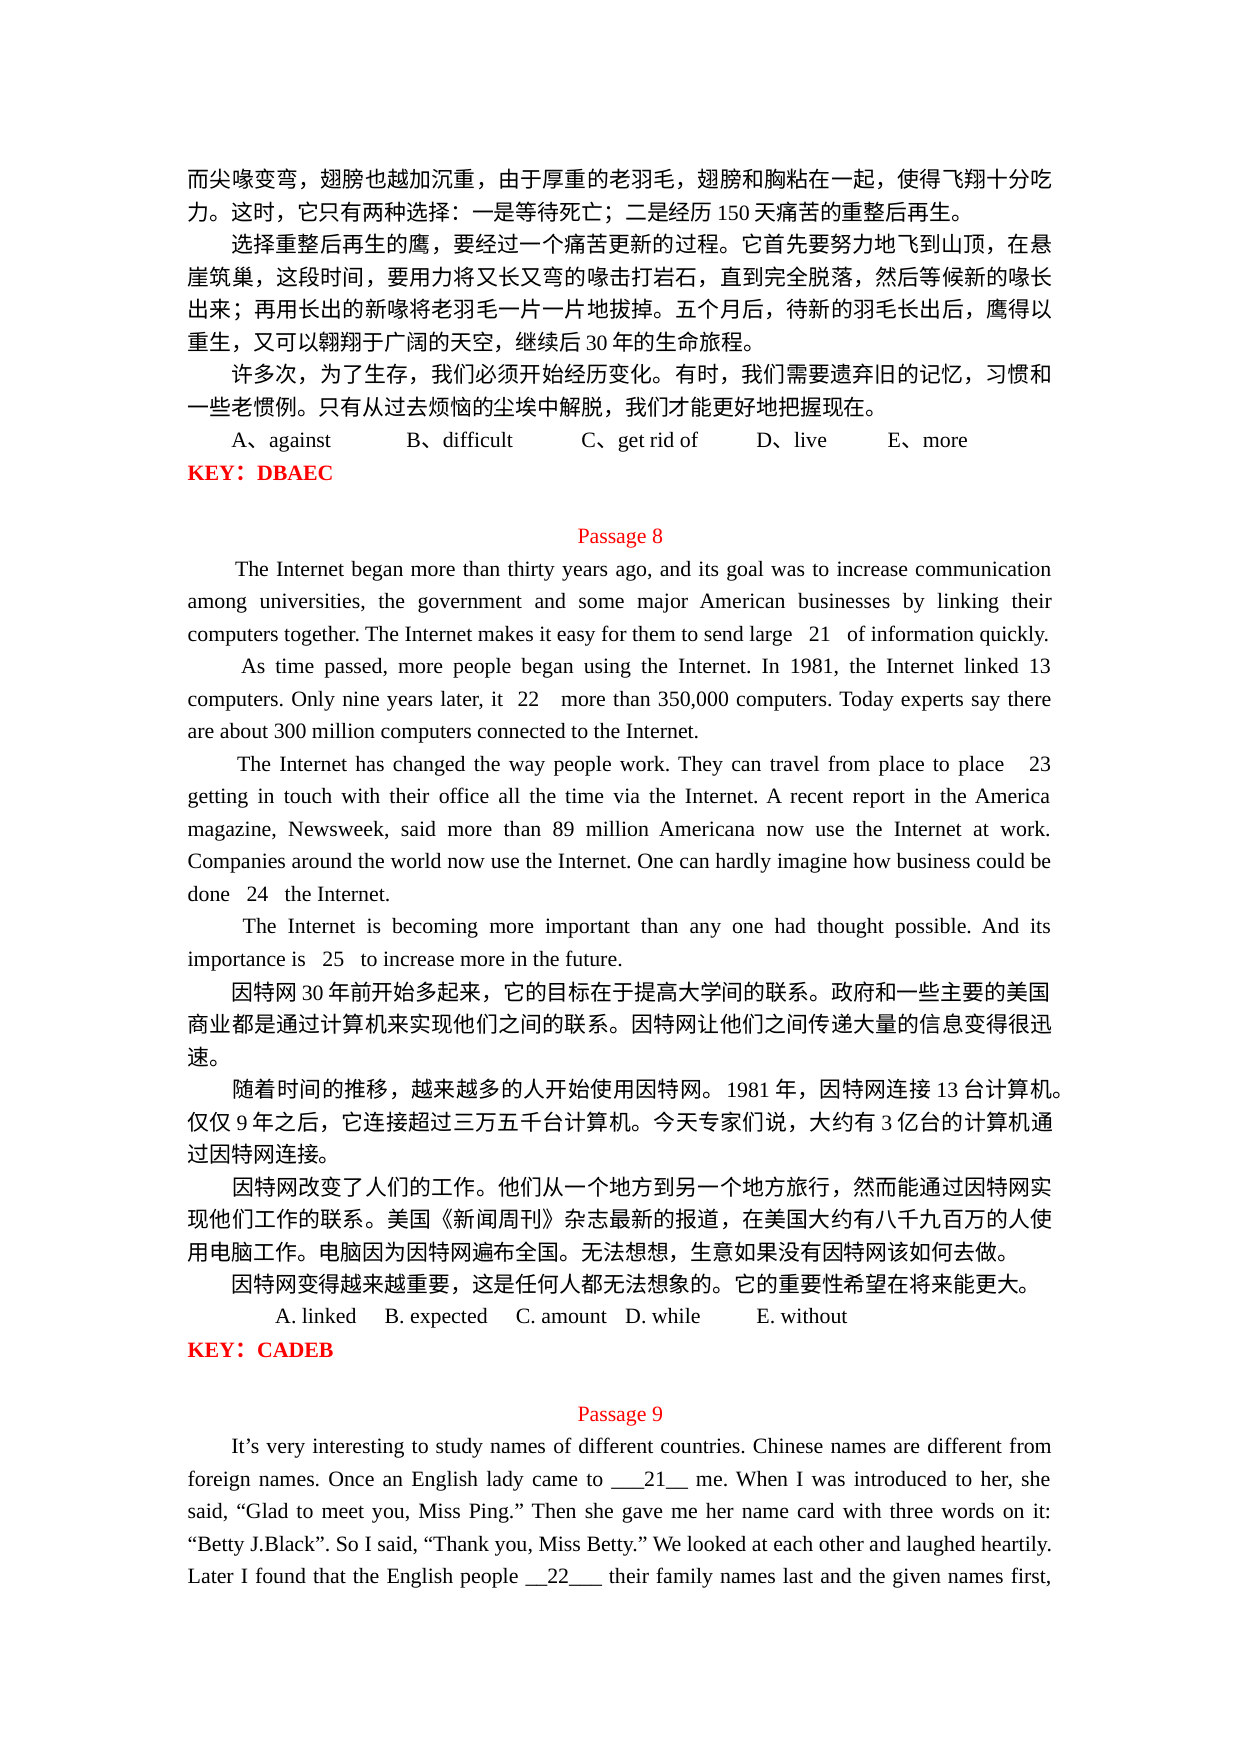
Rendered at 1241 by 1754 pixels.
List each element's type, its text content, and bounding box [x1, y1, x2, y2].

text A. linked B. expected C. amount D. while E. without [187, 1299, 1053, 1332]
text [187, 1429, 1053, 1592]
text 选择重整后再生的鹰，要经过一个痛苦更新的过程。它首先要努力地飞到山顶，在悬崖筑巢，这段时间，要用力将又长又弯的喙击打岩石，直到完全脱落，然后等候新的喙长出来；再用长出的新喙将老羽毛一片一片地拔掉。五个月后，待新的羽毛长出后，鹰得以重生，又可以翱翔于广阔的天空，继续后30年的生命旅程。 [187, 227, 1053, 357]
text 因特网变得越来越重要，这是任何人都无法想象的。它的重要性希望在将来能更大。 [187, 1267, 1053, 1299]
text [187, 162, 1053, 227]
text A、against B、difficult C、get rid of D、live E、more [187, 422, 1053, 454]
text 因特网30年前开始多起来，它的目标在于提高大学间的联系。政府和一些主要的美国商业都是通过计算机来实现他们之间的联系。因特网让他们之间传递大量的信息变得很迅速。 [187, 974, 1053, 1072]
text The Internet began more than thirty years ago, and its goal was to increase communication among universities, the government and some major American businesses by linking their computers together. The Internet makes it easy for them to send large 21 of information quickly. [187, 552, 1053, 649]
text 随着时间的推移，越来越多的人开始使用因特网。1981年，因特网连接13台计算机。仅仅9年之后，它连接超过三万五千台计算机。今天专家们说，大约有3亿台的计算机通过因特网连接。 [187, 1072, 1053, 1169]
text 因特网改变了人们的工作。他们从一个地方到另一个地方旅行，然而能通过因特网实现他们工作的联系。美国《新闻周刊》杂志最新的报道，在美国大约有八千九百万的人使用电脑工作。电脑因为因特网遍布全国。无法想想，生意如果没有因特网该如何去做。 [187, 1169, 1053, 1267]
text As time passed, more people began using the Internet. In 1981, the Internet linked 13 computers. Only nine years later, it 22 more than 350,000 computers. Today experts say there are about 300 million computers connected to the Internet. [187, 649, 1053, 747]
text Passage 8 [187, 519, 1053, 552]
text The Internet has changed the way people work. They can travel from place to place 23 getting in touch with their office all the time via the Internet. A recent report in the America magazine, Newsweek, said more than 89 million Americana now use the Internet at work. Companies around the world now use the Internet. One can hardly imagine how business could be done 24 the Internet. [187, 747, 1053, 909]
text KEY：DBAEC [187, 454, 1053, 487]
text The Internet is becoming more important than any one had thought possible. And its importance is 25 to increase more in the future. [187, 909, 1053, 974]
text Passage 9 [187, 1397, 1053, 1429]
text 许多次，为了生存，我们必须开始经历变化。有时，我们需要遗弃旧的记忆，习惯和一些老惯例。只有从过去烦恼的尘埃中解脱，我们才能更好地把握现在。 [187, 357, 1053, 422]
text KEY：CADEB [187, 1332, 1053, 1364]
